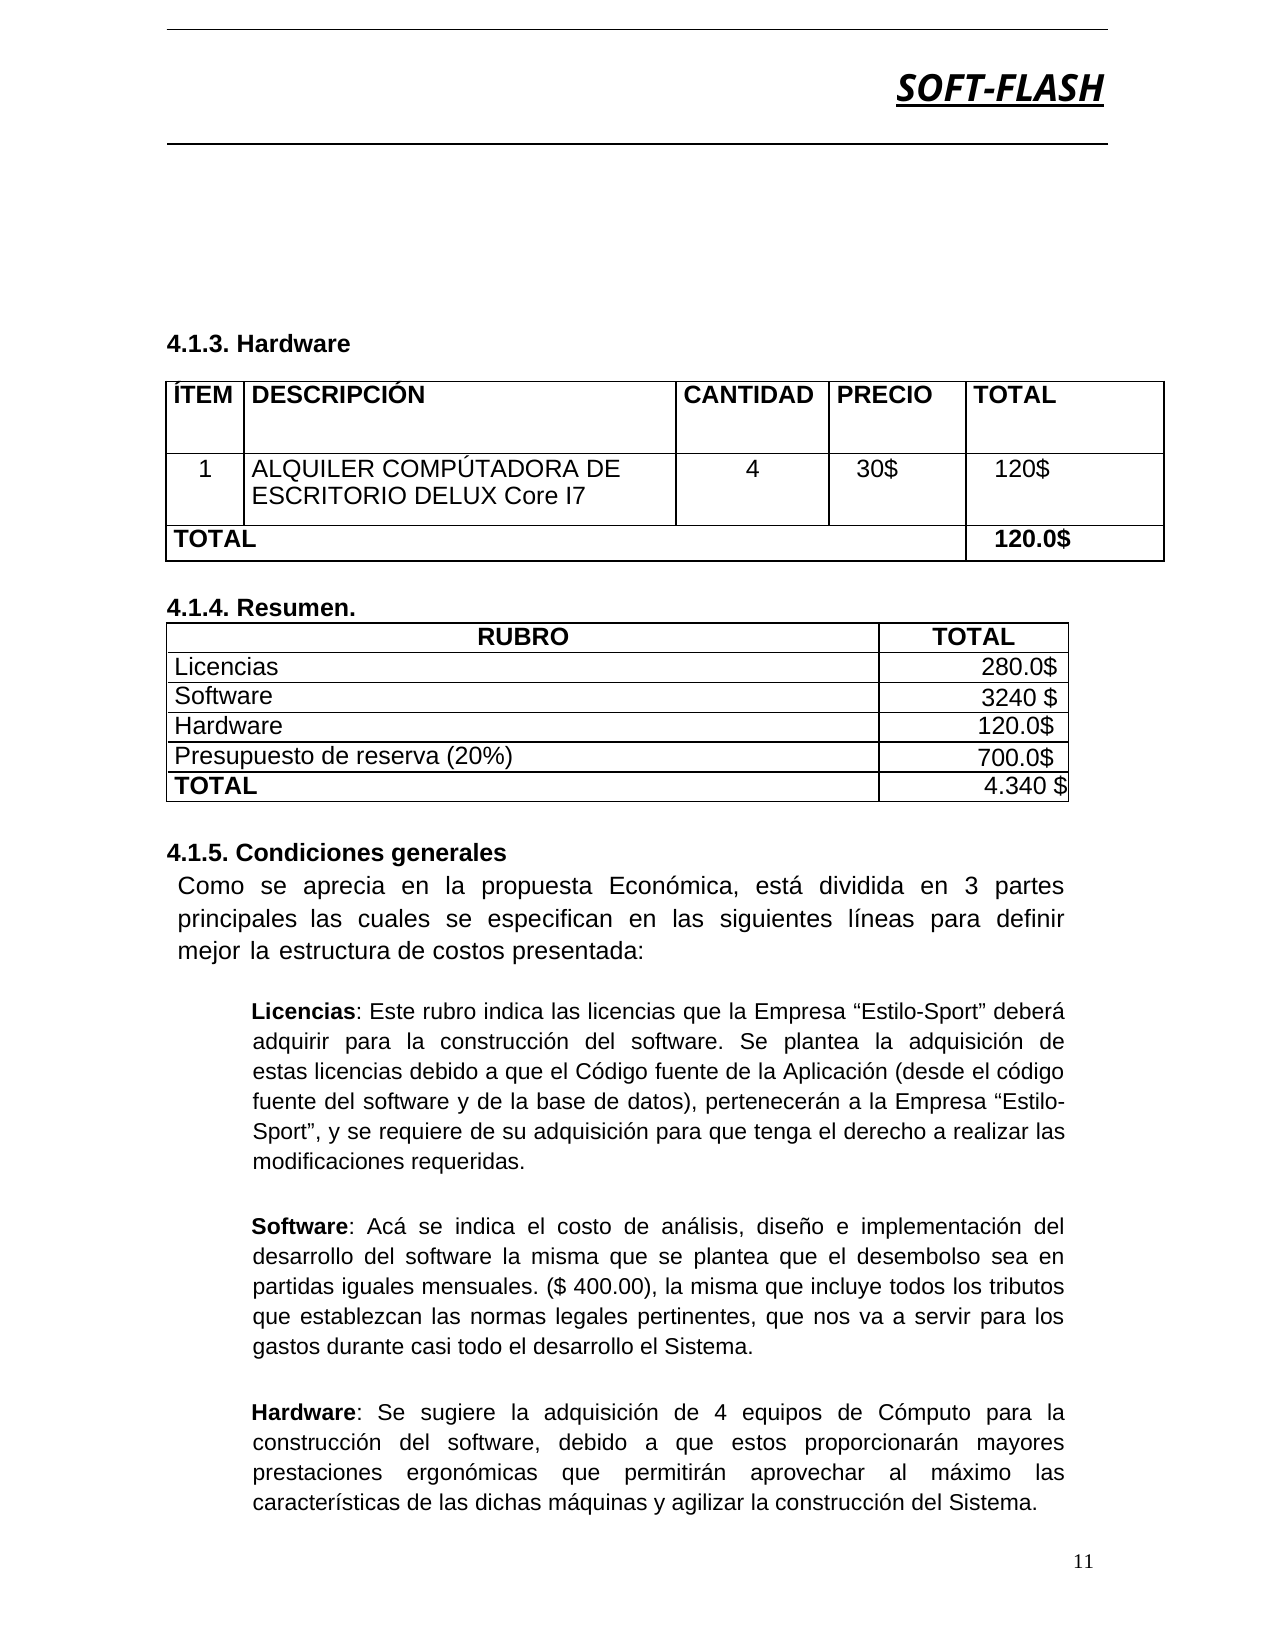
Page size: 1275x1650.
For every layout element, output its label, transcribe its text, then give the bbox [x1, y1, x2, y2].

table_header ÍTEM [167, 382, 243, 453]
table_cell 700.0$ [880, 743, 1068, 771]
table_cell Presupuesto de reserva (20%) [167, 742, 878, 771]
table_cell TOTAL [167, 526, 965, 560]
text Hardware: Se sugiere la adquisición de 4 equipos de Cómputo para la construcción del software, debido a que estos proporcionarán mayores prestaciones ergonómicas que permitirán aprovechar al máximo las características de las dichas máquinas y agilizar la construcción del Sistema. [251, 1399, 1065, 1515]
text 4.1.3. Hardware [167, 328, 1108, 358]
table_cell ALQUILER COMPÚTADORA DE ESCRITORIO DELUX Core I7 [245, 454, 675, 525]
table_header RUBRO [167, 624, 878, 652]
table_cell 120.0$ [967, 526, 1163, 560]
table_header TOTAL [880, 624, 1068, 652]
text 4.1.4. Resumen. [167, 593, 1108, 622]
text 4.1.5. Condiciones generales [167, 838, 1065, 867]
text Como se aprecia en la propuesta Económica, está dividida en 3 partes principales las cuales se especifican en las siguientes líneas para definir mejor la estructura de costos presentada: [177, 871, 1065, 965]
text Software: Acá se indica el costo de análisis, diseño e implementación del desarrollo del software la misma que se plantea que el desembolso sea en partidas iguales mensuales. ($ 400.00), la misma que incluye todos los tributos que establezcan las normas legales pertinentes, que nos va a servir para los gastos durante casi todo el desarrollo el Sistema. [251, 1213, 1065, 1359]
table_header CANTIDAD [677, 382, 828, 453]
table_cell 1 [167, 454, 243, 525]
table_header TOTAL [967, 382, 1163, 453]
table_cell Hardware [167, 713, 878, 741]
text Licencias: Este rubro indica las licencias que la Empresa “Estilo-Sport” deberá adquirir para la construcción del software. Se plantea la adquisición de estas licencias debido a que el Código fuente de la Aplicación (desde el código fuente del software y de la base de datos), pertenecerán a la Empresa “Estilo-Sport”, y se requiere de su adquisición para que tenga el derecho a realizar las modificaciones requeridas. [251, 998, 1065, 1174]
table_cell Software [167, 683, 878, 711]
table_cell Licencias [167, 653, 878, 682]
table_cell 4.340 $ 4.340720.0$ [880, 773, 1068, 801]
table_cell 120$ [967, 454, 1163, 525]
table_cell 30$ [830, 454, 965, 525]
table_cell 120.0$ [880, 713, 1068, 741]
table_cell 4 [677, 454, 828, 525]
table_cell 280.0$ [880, 653, 1068, 682]
table_header DESCRIPCIÓN [245, 382, 675, 453]
table_cell TOTAL [167, 772, 878, 801]
table_cell 3240 $ [880, 683, 1068, 711]
table_header PRECIO [830, 382, 965, 453]
